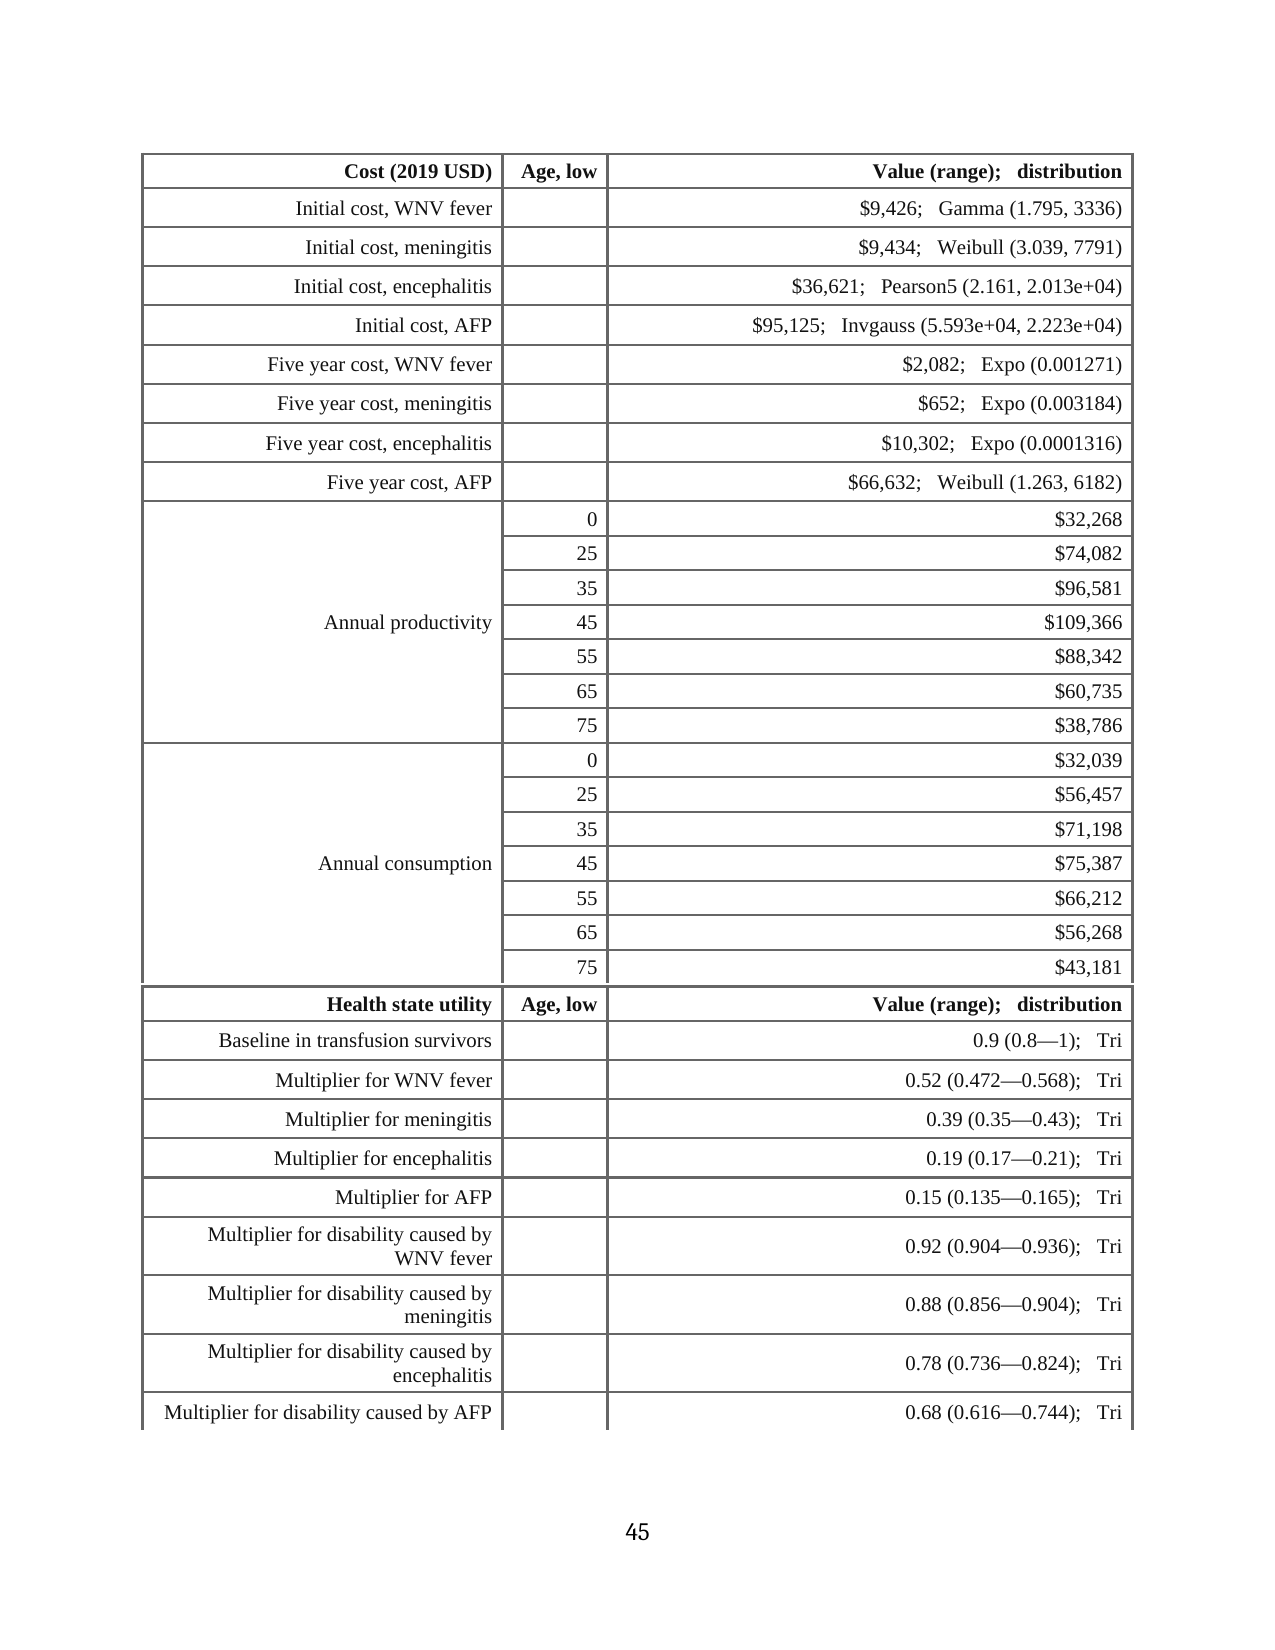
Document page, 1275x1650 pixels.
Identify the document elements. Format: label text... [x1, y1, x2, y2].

table_cell Annual consumption [144, 744, 501, 983]
table_cell [504, 1179, 606, 1216]
table_cell 35 [504, 571, 606, 604]
table_cell 55 [504, 882, 606, 914]
table_cell Multiplier for encephalitis [144, 1139, 501, 1176]
table_cell $109,366 [609, 606, 1131, 638]
table_cell [504, 1218, 606, 1274]
table_cell [504, 189, 606, 226]
table_cell Five year cost, encephalitis [144, 424, 501, 461]
table_cell 0.68 (0.616—0.744); Tri [609, 1393, 1131, 1430]
table_cell $88,342 [609, 640, 1131, 673]
table_cell 0.92 (0.904—0.936); Tri [609, 1218, 1131, 1274]
table_cell 0.78 (0.736—0.824); Tri [609, 1335, 1131, 1391]
table_cell $32,039 [609, 744, 1131, 776]
table_cell Initial cost, AFP [144, 306, 501, 343]
table_cell 0 [504, 744, 606, 776]
table_cell Annual productivity [144, 502, 501, 742]
table_cell $2,082; Expo (0.001271) [609, 346, 1131, 383]
table_cell $66,632; Weibull (1.263, 6182) [609, 463, 1131, 500]
table_cell [504, 1276, 606, 1333]
table_cell $38,786 [609, 709, 1131, 742]
table_cell Multiplier for meningitis [144, 1100, 501, 1137]
table_cell [504, 424, 606, 461]
table_cell Multiplier for WNV fever [144, 1061, 501, 1098]
table_cell $56,457 [609, 778, 1131, 811]
table_cell $652; Expo (0.003184) [609, 385, 1131, 422]
table_cell 0.52 (0.472—0.568); Tri [609, 1061, 1131, 1098]
table_cell 0.39 (0.35—0.43); Tri [609, 1100, 1131, 1137]
table_cell [504, 306, 606, 343]
table_cell Multiplier for disability caused by AFP [144, 1393, 501, 1430]
table_header Health state utility [144, 988, 501, 1020]
table_cell 25 [504, 778, 606, 811]
table_cell [504, 267, 606, 304]
table_cell Multiplier for AFP [144, 1179, 501, 1216]
table_cell [504, 1100, 606, 1137]
table_header Age, low [504, 155, 606, 187]
table_cell $36,621; Pearson5 (2.161, 2.013e+04) [609, 267, 1131, 304]
table_cell $96,581 [609, 571, 1131, 604]
table_cell $60,735 [609, 675, 1131, 707]
table_cell [504, 1393, 606, 1430]
table_cell Initial cost, WNV fever [144, 189, 501, 226]
table_cell Initial cost, meningitis [144, 228, 501, 265]
table_cell Five year cost, WNV fever [144, 346, 501, 383]
table_header Age, low [504, 988, 606, 1020]
table_cell $10,302; Expo (0.0001316) [609, 424, 1131, 461]
table_cell 75 [504, 709, 606, 742]
table_cell Baseline in transfusion survivors [144, 1022, 501, 1059]
table_cell $56,268 [609, 916, 1131, 948]
table_cell 25 [504, 537, 606, 569]
table_cell $9,426; Gamma (1.795, 3336) [609, 189, 1131, 226]
table_cell Five year cost, AFP [144, 463, 501, 500]
table_header Value (range); distribution [609, 988, 1131, 1020]
table_cell $9,434; Weibull (3.039, 7791) [609, 228, 1131, 265]
table_cell 0 [504, 502, 606, 535]
table_cell [504, 385, 606, 422]
table_cell 45 [504, 847, 606, 879]
table_cell 65 [504, 916, 606, 948]
table_cell 35 [504, 813, 606, 845]
table_cell Multiplier for disability caused by meningitis [144, 1276, 501, 1333]
table_cell $43,181 [609, 951, 1131, 983]
table_cell $32,268 [609, 502, 1131, 535]
table_cell [504, 346, 606, 383]
table_header Cost (2019 USD) [144, 155, 501, 187]
table_cell Five year cost, meningitis [144, 385, 501, 422]
table_cell 0.15 (0.135—0.165); Tri [609, 1179, 1131, 1216]
table_cell 65 [504, 675, 606, 707]
table_cell [504, 463, 606, 500]
table_cell Multiplier for disability caused by WNV fever [144, 1218, 501, 1274]
table_cell 45 [504, 606, 606, 638]
table_cell 0.88 (0.856—0.904); Tri [609, 1276, 1131, 1333]
table_cell 75 [504, 951, 606, 983]
table_cell 0.19 (0.17—0.21); Tri [609, 1139, 1131, 1176]
table_cell $66,212 [609, 882, 1131, 914]
table_cell [504, 228, 606, 265]
table_cell $75,387 [609, 847, 1131, 879]
table_cell [504, 1061, 606, 1098]
table_cell $71,198 [609, 813, 1131, 845]
table_cell [504, 1022, 606, 1059]
table_cell Multiplier for disability caused by encephalitis [144, 1335, 501, 1391]
table_cell Initial cost, encephalitis [144, 267, 501, 304]
table_cell 55 [504, 640, 606, 673]
table_cell [504, 1139, 606, 1176]
table_cell [504, 1335, 606, 1391]
table_cell 0.9 (0.8—1); Tri [609, 1022, 1131, 1059]
table_cell $74,082 [609, 537, 1131, 569]
table_cell $95,125; Invgauss (5.593e+04, 2.223e+04) [609, 306, 1131, 343]
table_header Value (range); distribution [609, 155, 1131, 187]
